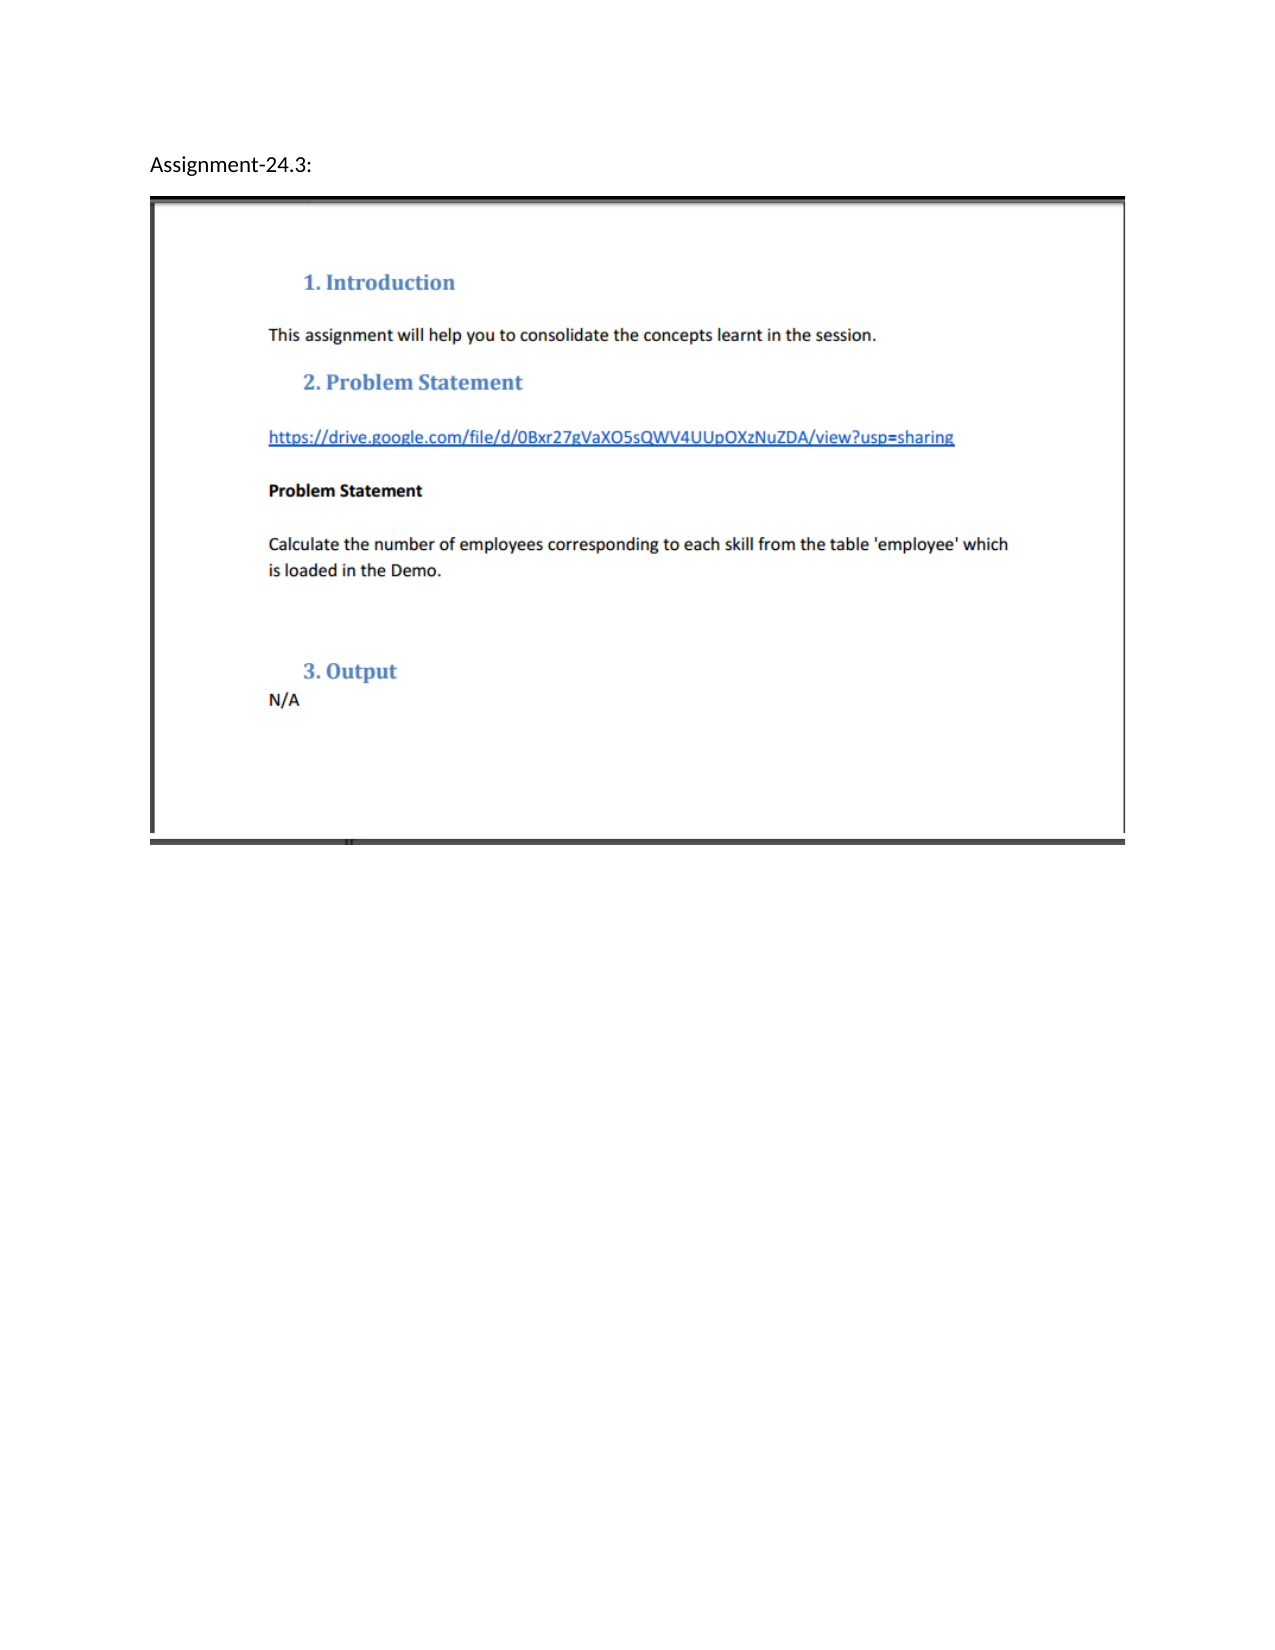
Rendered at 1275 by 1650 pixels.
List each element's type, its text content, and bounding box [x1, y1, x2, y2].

text Assignment-24.3: [150, 150, 1125, 178]
picture [150, 196, 1125, 845]
